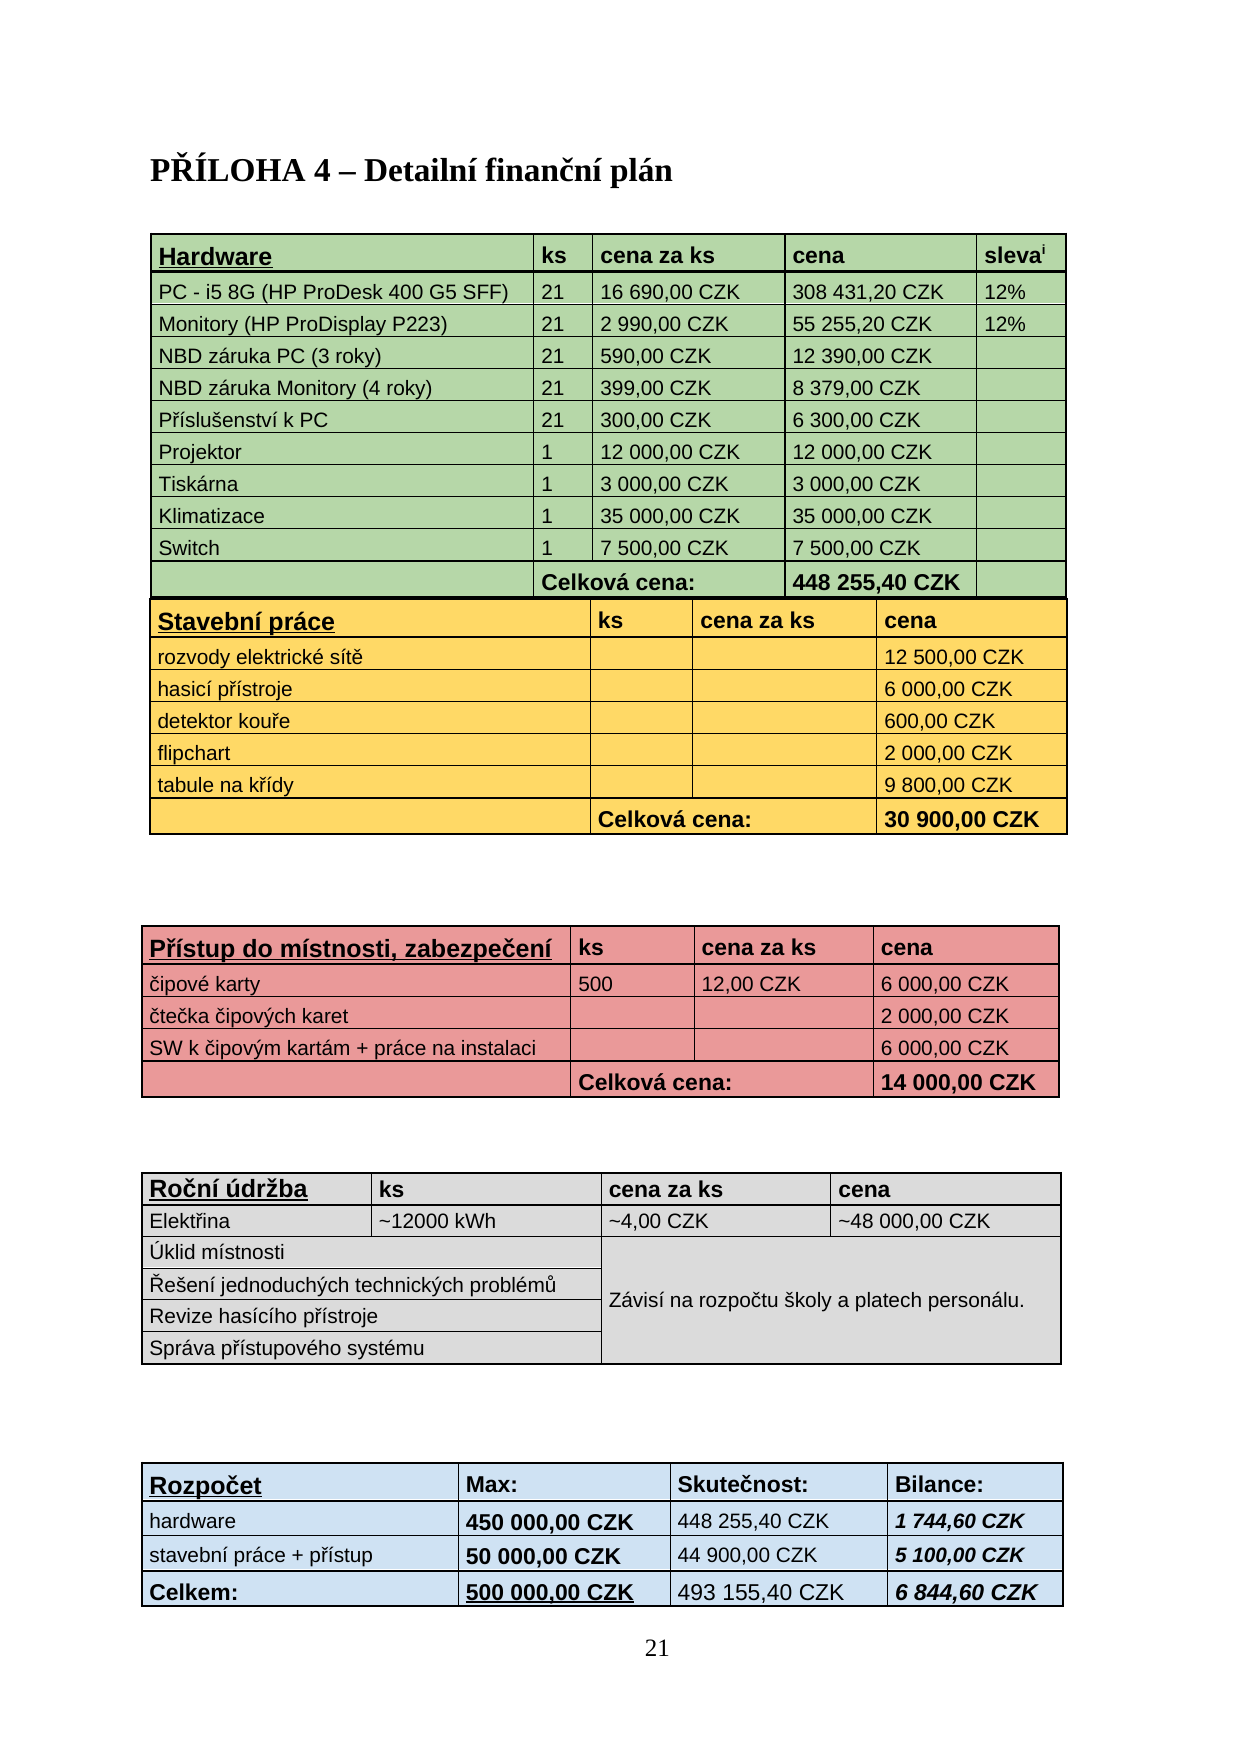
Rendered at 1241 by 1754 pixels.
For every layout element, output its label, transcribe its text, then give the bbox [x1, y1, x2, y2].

table_cell stavební práce + přístup [143, 1536, 458, 1569]
table_cell 300,00 CZK [593, 401, 784, 432]
table_header Stavební práce [151, 600, 590, 636]
table_cell [693, 670, 876, 701]
table_cell [977, 401, 1065, 432]
table_cell 7 500,00 CZK [786, 529, 976, 560]
table_cell 2 000,00 CZK [874, 997, 1058, 1028]
table_cell 600,00 CZK [877, 702, 1066, 733]
table_cell Klimatizace [152, 497, 533, 528]
table_cell SW k čipovým kartám + práce na instalaci [143, 1029, 570, 1060]
table_header cena [831, 1174, 1060, 1204]
table_cell [977, 337, 1065, 368]
table_cell Switch [152, 529, 533, 560]
table_cell 308 431,20 CZK [786, 273, 976, 303]
table_cell 12% [977, 305, 1065, 336]
table_cell 3 000,00 CZK [593, 465, 784, 496]
table_header Hardware [152, 235, 533, 270]
table_header sleva [977, 235, 1065, 270]
table_header ks [571, 927, 694, 963]
table_cell [591, 638, 692, 669]
table_cell Správa přístupového systému [143, 1332, 601, 1363]
table_cell 1 [534, 497, 592, 528]
table_cell 500 [571, 965, 694, 996]
table_cell hasicí přístroje [151, 670, 590, 701]
table_cell [977, 529, 1065, 560]
table_header Max: [459, 1464, 670, 1499]
table_header ks [372, 1174, 601, 1204]
table_header Bilance: [888, 1464, 1062, 1499]
table_cell [693, 702, 876, 733]
table_cell 1 [534, 529, 592, 560]
table_cell [591, 702, 692, 733]
table_cell rozvody elektrické sítě [151, 638, 590, 669]
table_cell 12 390,00 CZK [786, 337, 976, 368]
table_cell 12,00 CZK [695, 965, 873, 996]
table_header ks [534, 235, 592, 270]
table_cell 6 000,00 CZK [874, 1029, 1058, 1060]
table_cell ~4,00 CZK [602, 1206, 830, 1236]
table_cell 12% [977, 273, 1065, 303]
table_cell [591, 766, 692, 797]
table_cell 55 255,20 CZK [786, 305, 976, 336]
table_cell 12 000,00 CZK [593, 433, 784, 464]
table_header cena [877, 600, 1066, 636]
table_cell Celková cena: [571, 1062, 873, 1096]
table_cell 21 [534, 305, 592, 336]
table_cell ~12000 kWh [372, 1206, 601, 1236]
table_cell PC - i5 8G (HP ProDesk 400 G5 SFF) [152, 273, 533, 303]
subtitle PŘÍLOHA 4 – Detailní finanční plán [150, 150, 1090, 188]
table_cell [693, 734, 876, 765]
table_cell [977, 433, 1065, 464]
table_cell 6 000,00 CZK [874, 965, 1058, 996]
table_cell 21 [534, 369, 592, 400]
table_cell 2 000,00 CZK [877, 734, 1066, 765]
table_cell 1 [534, 433, 592, 464]
table_header cena za ks [593, 235, 784, 270]
table_cell 5 100,00 CZK [888, 1536, 1062, 1569]
table_cell 1 744,60 CZK [888, 1502, 1062, 1535]
table_cell 500 000,00 CZK [459, 1572, 670, 1605]
table_cell čtečka čipových karet [143, 997, 570, 1028]
table_cell Celkem: [143, 1572, 458, 1605]
table_cell Řešení jednoduchých technických problémů [143, 1269, 601, 1299]
table_header cena za ks [693, 600, 876, 636]
table_cell 30 900,00 CZK [877, 799, 1066, 833]
table_cell [143, 1062, 570, 1096]
table_cell [571, 997, 694, 1028]
table_cell Monitory (HP ProDisplay P223) [152, 305, 533, 336]
table_cell 448 255,40 CZK [671, 1502, 887, 1535]
table_header Skutečnost: [671, 1464, 887, 1499]
table_cell 6 000,00 CZK [877, 670, 1066, 701]
table_cell [977, 497, 1065, 528]
table_cell 9 800,00 CZK [877, 766, 1066, 797]
table_cell 21 [534, 273, 592, 303]
table_cell 35 000,00 CZK [593, 497, 784, 528]
table_header Rozpočet [143, 1464, 458, 1499]
table_cell [695, 997, 873, 1028]
table_cell 1 [534, 465, 592, 496]
table_cell ~48 000,00 CZK [831, 1206, 1060, 1236]
table_cell Závisí na rozpočtu školy a platech personálu. [602, 1237, 1060, 1363]
table_cell 8 379,00 CZK [786, 369, 976, 400]
table_cell Celková cena: [591, 799, 876, 833]
table_cell hardware [143, 1502, 458, 1535]
table_cell 35 000,00 CZK [786, 497, 976, 528]
table_cell 50 000,00 CZK [459, 1536, 670, 1569]
table_cell 6 300,00 CZK [786, 401, 976, 432]
table_cell 450 000,00 CZK [459, 1502, 670, 1535]
table_cell [977, 465, 1065, 496]
table_cell [695, 1029, 873, 1060]
table_cell 12 000,00 CZK [786, 433, 976, 464]
table_cell 2 990,00 CZK [593, 305, 784, 336]
table_cell 3 000,00 CZK [786, 465, 976, 496]
table_cell [591, 734, 692, 765]
table_cell [693, 766, 876, 797]
table_cell [152, 562, 533, 596]
table_header cena za ks [602, 1174, 830, 1204]
table_cell flipchart [151, 734, 590, 765]
table_cell 493 155,40 CZK [671, 1572, 887, 1605]
table_cell 21 [534, 337, 592, 368]
table_cell Tiskárna [152, 465, 533, 496]
table_cell Úklid místnosti [143, 1237, 601, 1267]
table_cell 6 844,60 CZK [888, 1572, 1062, 1605]
table_cell [977, 562, 1065, 596]
table_header ks [591, 600, 692, 636]
table_cell Elektřina [143, 1206, 371, 1236]
table_cell [693, 638, 876, 669]
table_header cena za ks [695, 927, 873, 963]
table_cell 590,00 CZK [593, 337, 784, 368]
table_cell Celková cena: [534, 562, 784, 596]
table_cell NBD záruka PC (3 roky) [152, 337, 533, 368]
table_cell [571, 1029, 694, 1060]
table_cell 448 255,40 CZK [786, 562, 976, 596]
table_cell Projektor [152, 433, 533, 464]
table_cell 44 900,00 CZK [671, 1536, 887, 1569]
table_cell tabule na křídy [151, 766, 590, 797]
table_cell NBD záruka Monitory (4 roky) [152, 369, 533, 400]
table_cell 14 000,00 CZK [874, 1062, 1058, 1096]
table_cell 7 500,00 CZK [593, 529, 784, 560]
table_cell 16 690,00 CZK [593, 273, 784, 303]
table_header Přístup do místnosti, zabezpečení [143, 927, 570, 963]
table_cell [591, 670, 692, 701]
table_cell detektor kouře [151, 702, 590, 733]
table_cell Revize hasícího přístroje [143, 1300, 601, 1331]
table_cell 399,00 CZK [593, 369, 784, 400]
table_header cena [786, 235, 976, 270]
table_cell 21 [534, 401, 592, 432]
table_header cena [874, 927, 1058, 963]
table_header Roční údržba [143, 1174, 371, 1204]
table_cell 12 500,00 CZK [877, 638, 1066, 669]
table_cell Příslušenství k PC [152, 401, 533, 432]
table_cell [977, 369, 1065, 400]
table_cell čipové karty [143, 965, 570, 996]
table_cell [151, 799, 590, 833]
